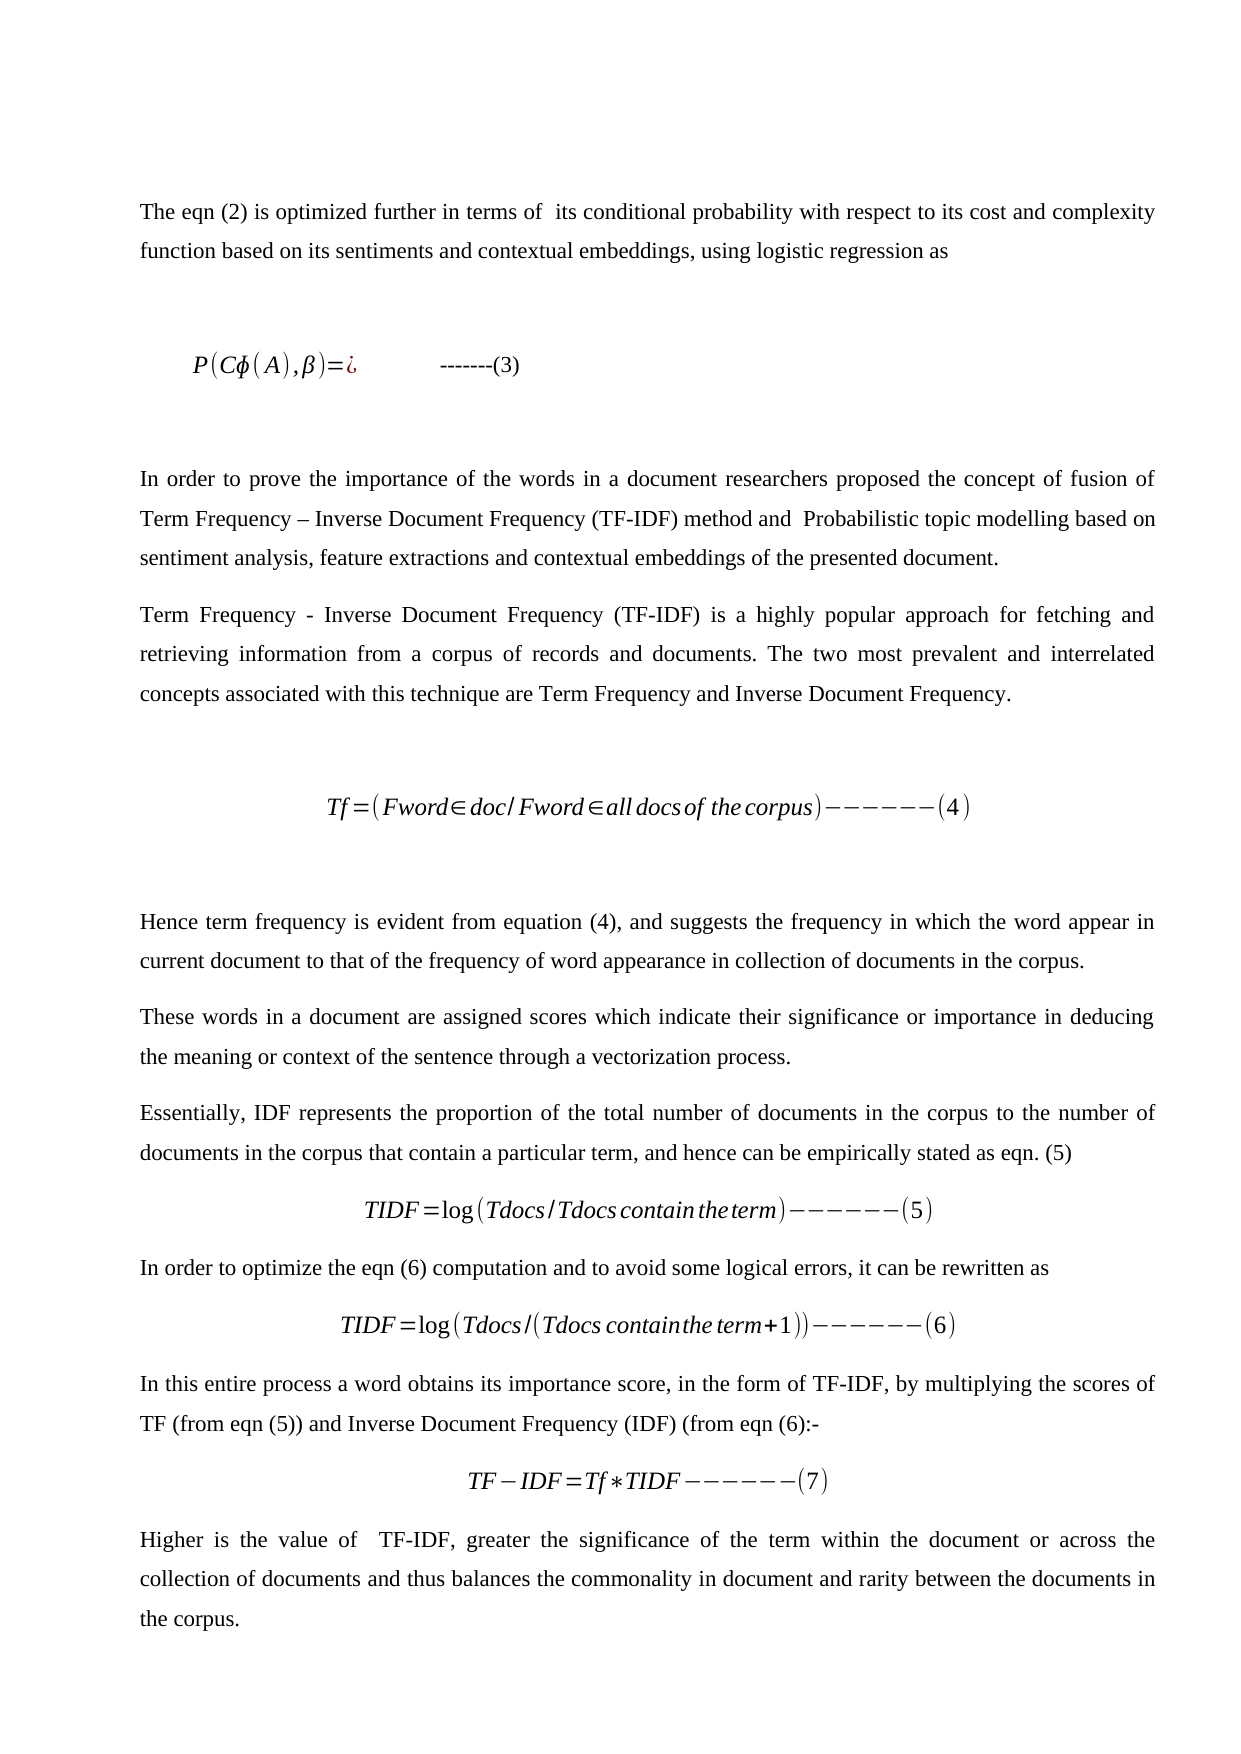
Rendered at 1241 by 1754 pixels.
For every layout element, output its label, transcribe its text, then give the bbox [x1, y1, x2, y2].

text Term Frequency - Inverse Document Frequency (TF-IDF) is a highly popular approach for fetching and retrieving information from a corpus of records and documents. The two most prevalent and interrelated concepts associated with this technique are Term Frequency and Inverse Document Frequency. [139, 601, 1157, 706]
text In order to optimize the eqn (6) computation and to avoid some logical errors, it can be rewritten as [139, 1254, 1157, 1281]
text In this entire process a word obtains its importance score, in the form of TF-IDF, by multiplying the scores of TF (from eqn (5)) and Inverse Document Frequency (IDF) (from eqn (6):- [139, 1370, 1157, 1436]
text The eqn (2) is optimized further in terms of its conditional probability with respect to its cost and complexity function based on its sentiments and contextual embeddings, using logistic regression as [139, 198, 1157, 264]
text Higher is the value of TF-IDF, greater the significance of the term within the document or across the collection of documents and thus balances the commonality in document and rarity between the documents in the corpus. [139, 1526, 1157, 1631]
text -------(3) [139, 349, 1157, 379]
text These words in a document are assigned scores which indicate their significance or importance in deducing the meaning or context of the sentence through a vectorization process. [139, 1003, 1157, 1069]
text In order to prove the importance of the words in a document researchers proposed the concept of fusion of Term Frequency – Inverse Document Frequency (TF-IDF) method and Probabilistic topic modelling based on sentiment analysis, feature extractions and contextual embeddings of the presented document. [139, 466, 1157, 571]
text Hence term frequency is evident from equation (4), and suggests the frequency in which the word appear in current document to that of the frequency of word appearance in collection of documents in the corpus. [139, 908, 1157, 974]
text Essentially, IDF represents the proportion of the total number of documents in the corpus to the number of documents in the corpus that contain a particular term, and hence can be empirically stated as eqn. (5) [139, 1099, 1157, 1165]
